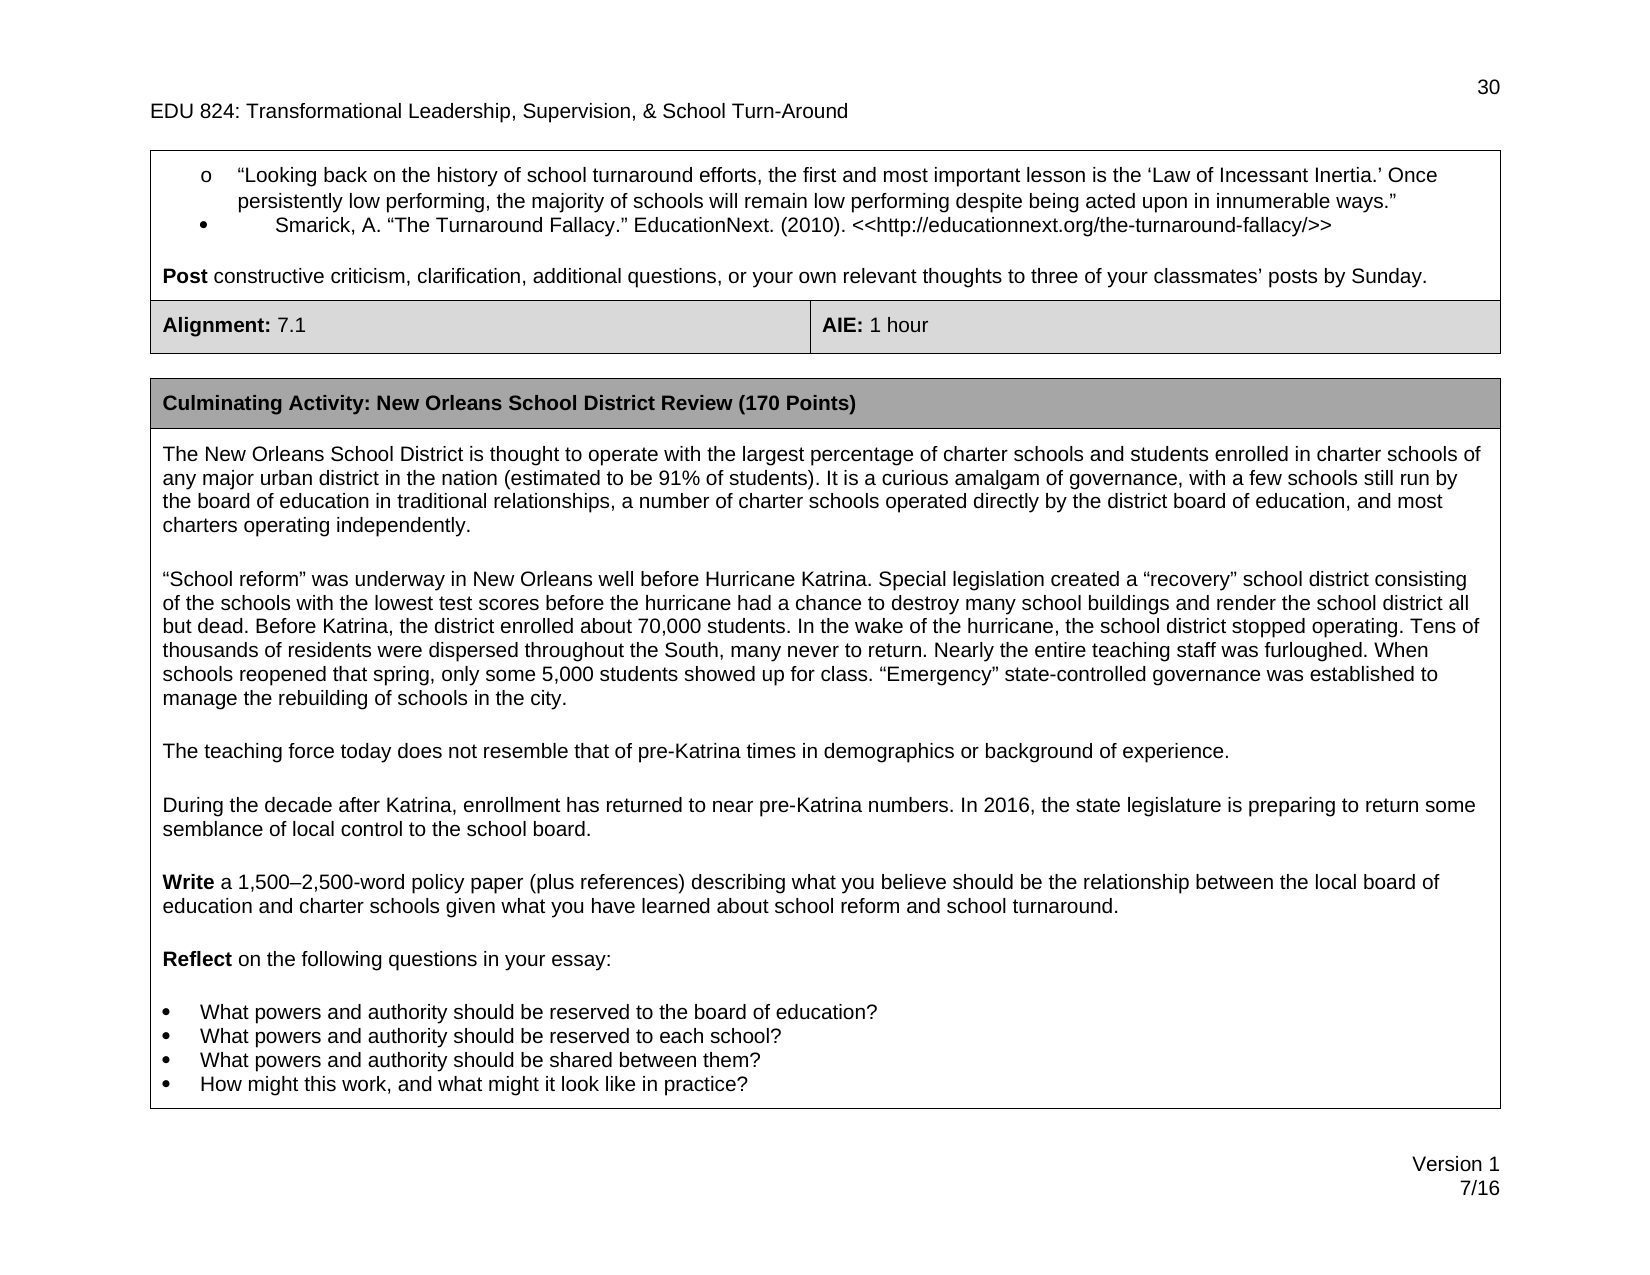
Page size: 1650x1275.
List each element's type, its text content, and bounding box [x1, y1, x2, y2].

table_header Culminating Activity: New Orleans School District Review (170 Points) [151, 379, 1500, 428]
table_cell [151, 429, 1500, 1108]
table_cell Alignment: 7.1 [151, 301, 810, 353]
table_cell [151, 151, 1500, 300]
table_cell AIE: 1 hour [811, 301, 1500, 353]
